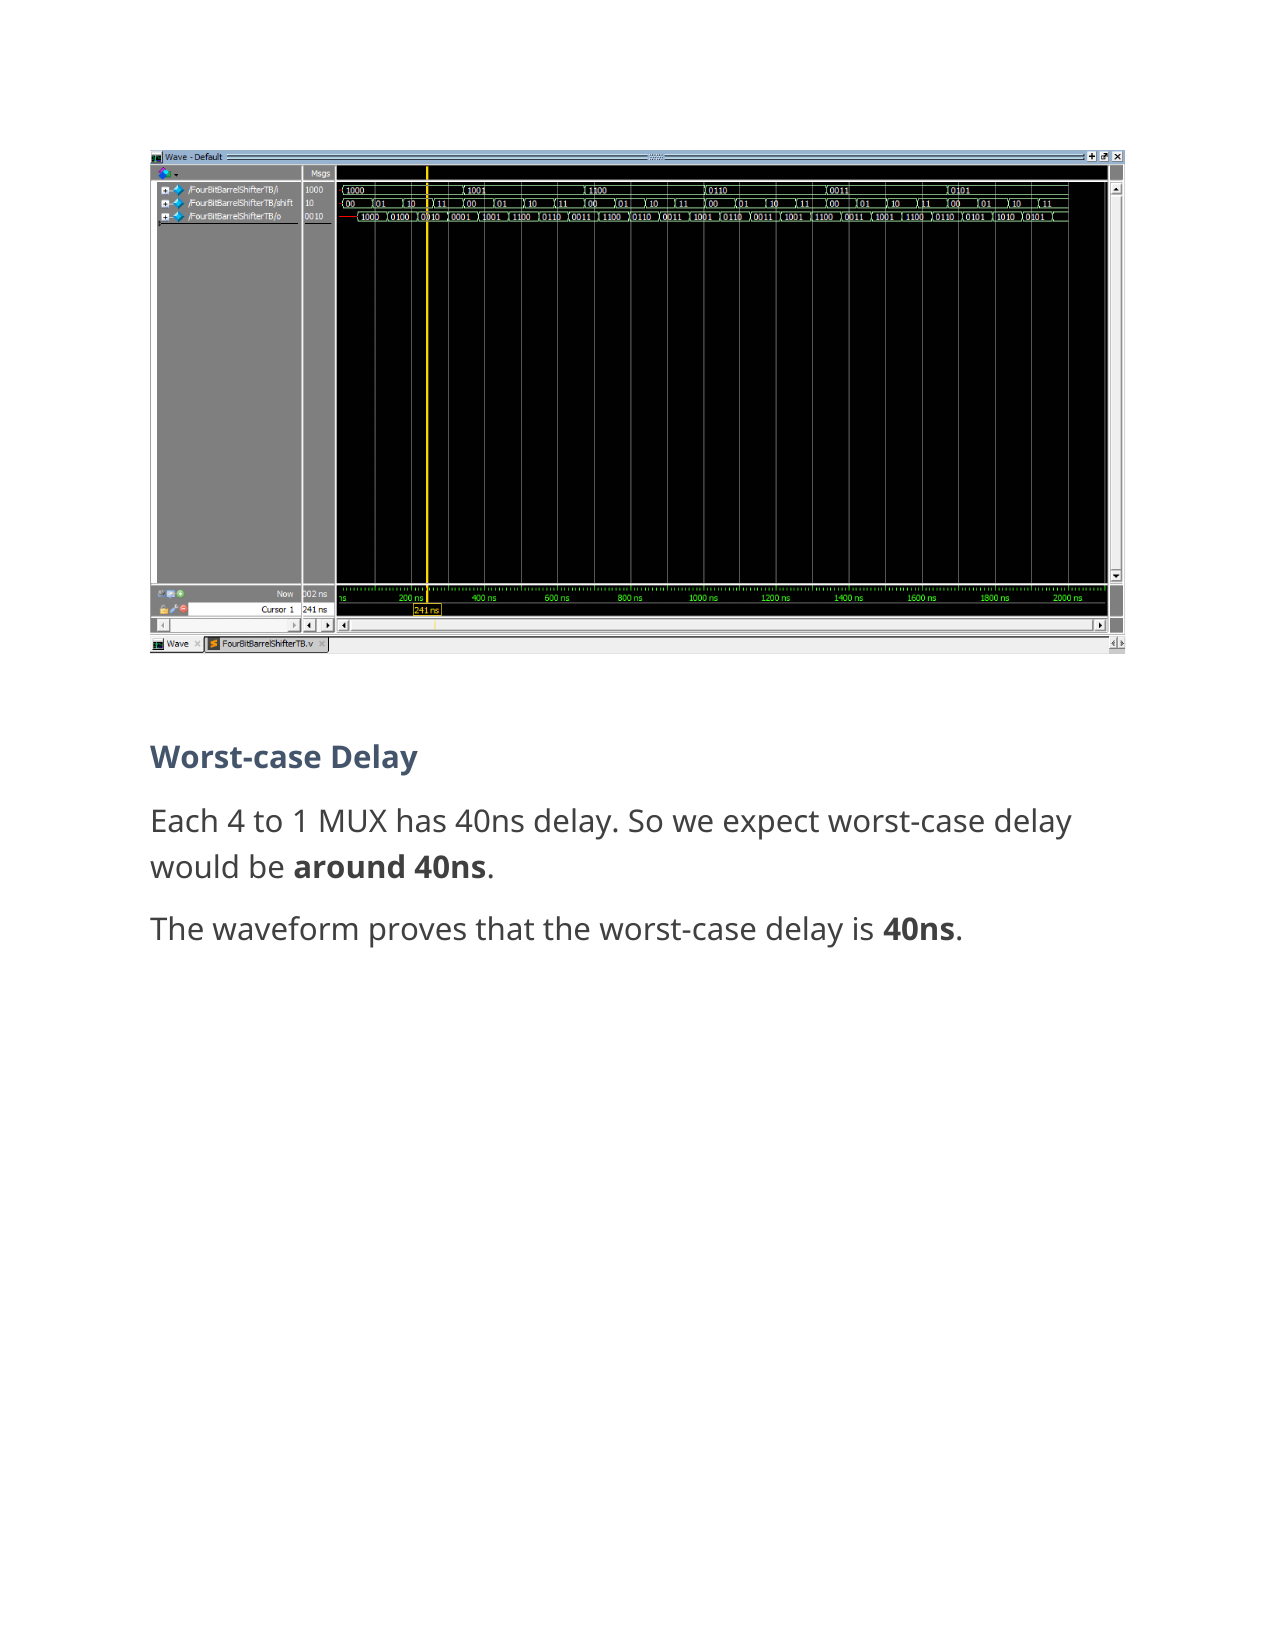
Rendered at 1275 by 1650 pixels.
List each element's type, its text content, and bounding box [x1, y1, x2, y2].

text The waveform proves that the worst-case delay is 40ns. [150, 907, 1125, 950]
text Worst-case Delay [150, 735, 1125, 778]
text Each 4 to 1 MUX has 40ns delay. So we expect worst-case delay would be around 40ns. [150, 799, 1125, 887]
picture [150, 150, 1125, 654]
